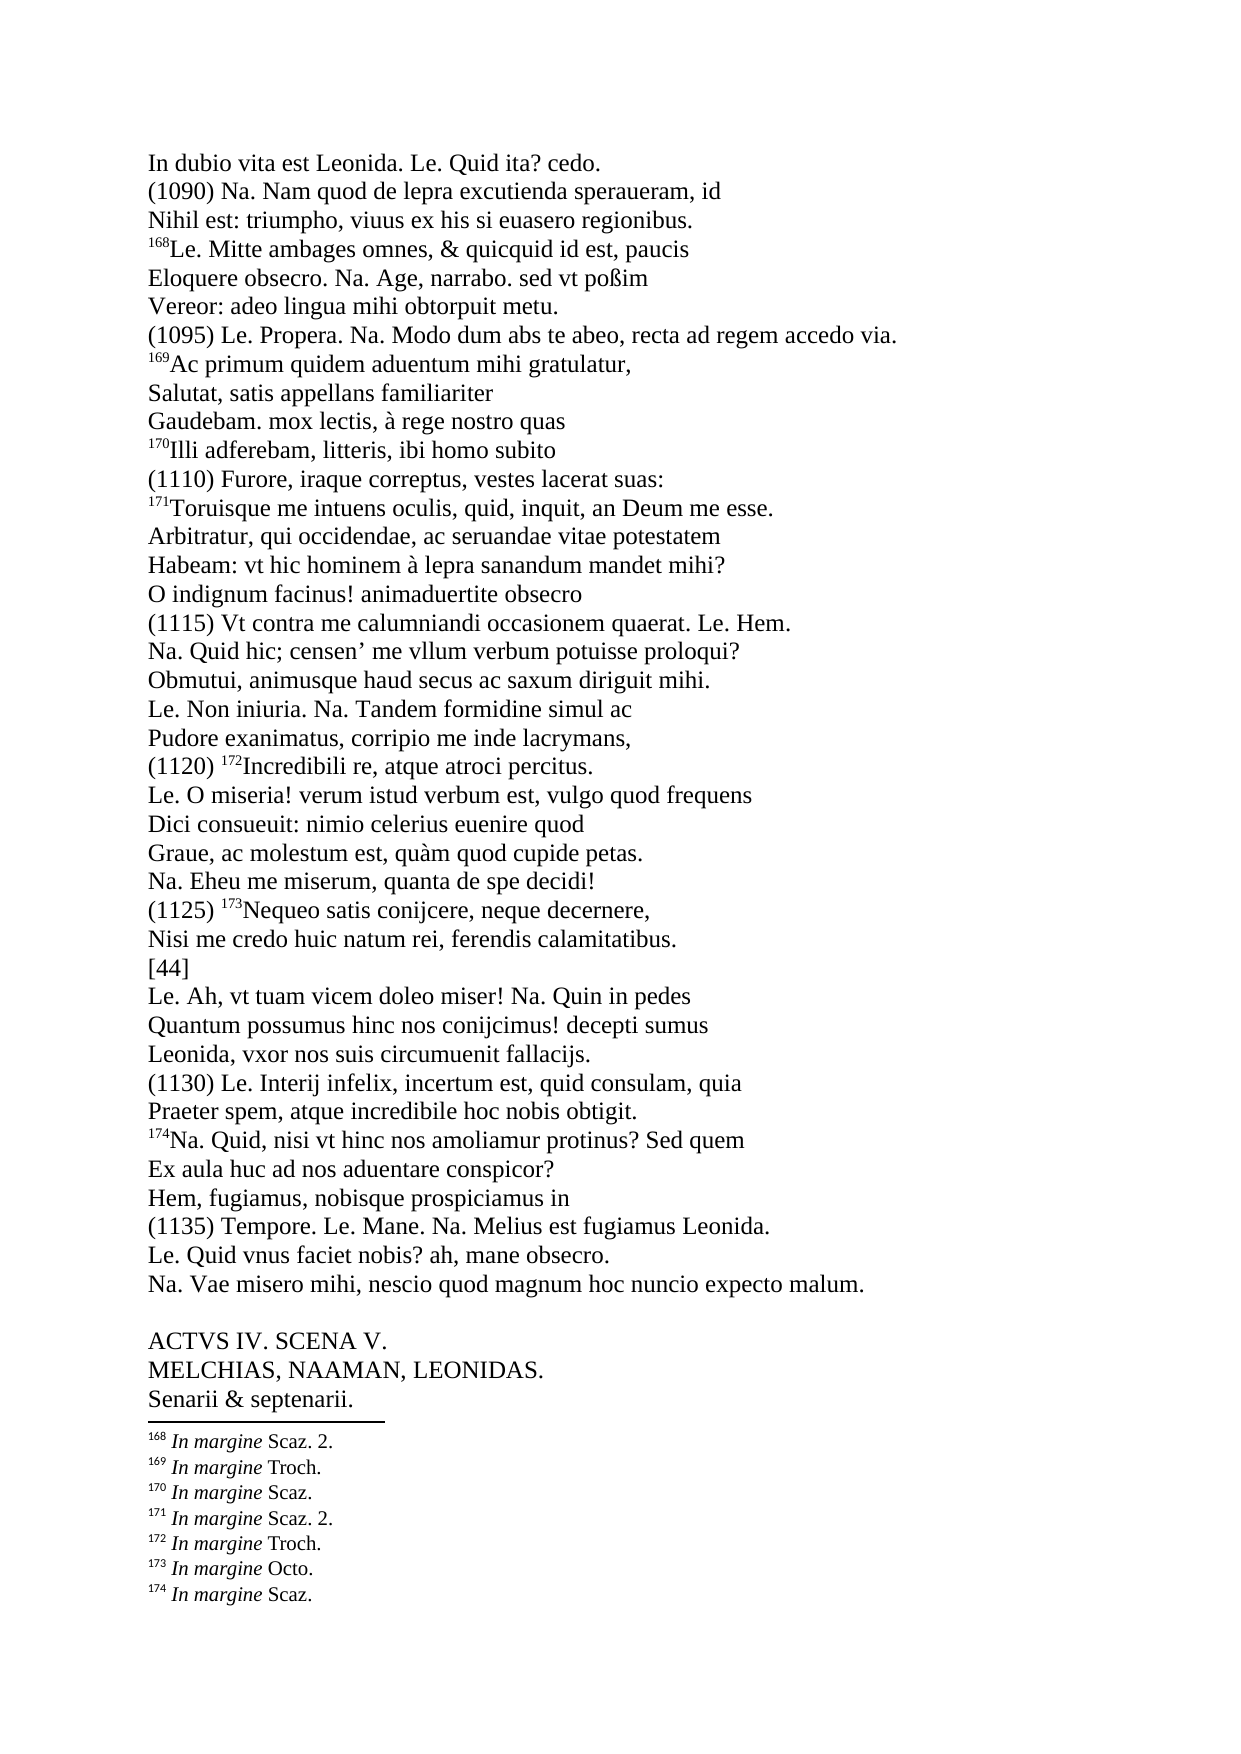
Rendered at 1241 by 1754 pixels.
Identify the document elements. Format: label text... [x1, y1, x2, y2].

text Le. Mitte ambages omnes, & quicquid id est, paucis [148, 234, 1093, 263]
text Dici consueuit: nimio celerius euenire quod [148, 809, 1093, 838]
text In dubio vita est Leonida. Le. Quid ita? cedo. [148, 148, 1093, 176]
text Obmutui, animusque haud secus ac saxum diriguit mihi. [148, 665, 1093, 694]
text Na. Vae misero mihi, nescio quod magnum hoc nuncio expecto malum. [148, 1269, 1093, 1298]
text (1135) Tempore. Le. Mane. Na. Melius est fugiamus Leonida. [148, 1211, 1093, 1240]
text (1120) Incredibili re, atque atroci percitus. [148, 751, 1093, 780]
text Le. O miseria! verum istud verbum est, vulgo quod frequens [148, 780, 1093, 809]
text Ac primum quidem aduentum mihi gratulatur, [148, 349, 1093, 378]
text Hem, fugiamus, nobisque prospiciamus in [148, 1183, 1093, 1211]
text Na. Quid, nisi vt hinc nos amoliamur protinus? Sed quem [148, 1125, 1093, 1154]
text Na. Quid hic; censen’ me vllum verbum potuisse proloqui? [148, 636, 1093, 665]
text O indignum facinus! animaduertite obsecro [148, 579, 1093, 608]
text Gaudebam. mox lectis, à rege nostro quas [148, 406, 1093, 435]
text Vereor: adeo lingua mihi obtorpuit metu. [148, 291, 1093, 320]
text Le. Quid vnus faciet nobis? ah, mane obsecro. [148, 1240, 1093, 1269]
text (1095) Le. Propera. Na. Modo dum abs te abeo, recta ad regem accedo via. [148, 320, 1093, 349]
text (1090) Na. Nam quod de lepra excutienda speraueram, id [148, 176, 1093, 205]
text Le. Ah, vt tuam vicem doleo miser! Na. Quin in pedes [148, 981, 1093, 1010]
text MELCHIAS, NAAMAN, LEONIDAS. [148, 1355, 1093, 1384]
text Eloquere obsecro. Na. Age, narrabo. sed vt poßim [148, 263, 1093, 291]
text (1130) Le. Interij infelix, incertum est, quid consulam, quia [148, 1068, 1093, 1096]
text Illi adferebam, litteris, ibi homo subito [148, 435, 1093, 464]
text Nisi me credo huic natum rei, ferendis calamitatibus. [148, 924, 1093, 953]
text Na. Eheu me miserum, quanta de spe decidi! [148, 866, 1093, 895]
text Quantum possumus hinc nos conijcimus! decepti sumus [148, 1010, 1093, 1039]
text Ex aula huc ad nos aduentare conspicor? [148, 1154, 1093, 1183]
text [44] [148, 953, 1093, 981]
text Nihil est: triumpho, viuus ex his si euasero regionibus. [148, 205, 1093, 234]
text (1115) Vt contra me calumniandi occasionem quaerat. Le. Hem. [148, 608, 1093, 636]
text Pudore exanimatus, corripio me inde lacrymans, [148, 723, 1093, 751]
text (1110) Furore, iraque correptus, vestes lacerat suas: [148, 464, 1093, 493]
text Praeter spem, atque incredibile hoc nobis obtigit. [148, 1096, 1093, 1125]
text Leonida, vxor nos suis circumuenit fallacijs. [148, 1039, 1093, 1068]
text Graue, ac molestum est, quàm quod cupide petas. [148, 838, 1093, 866]
text Habeam: vt hic hominem à lepra sanandum mandet mihi? [148, 550, 1093, 579]
text ACTVS IV. SCENA V. [148, 1326, 1093, 1355]
text Toruisque me intuens oculis, quid, inquit, an Deum me esse. [148, 493, 1093, 521]
text (1125) Nequeo satis conijcere, neque decernere, [148, 895, 1093, 924]
text Le. Non iniuria. Na. Tandem formidine simul ac [148, 694, 1093, 723]
text Arbitratur, qui occidendae, ac seruandae vitae potestatem [148, 521, 1093, 550]
text Senarii & septenarii. [148, 1384, 1093, 1413]
text Salutat, satis appellans familiariter [148, 378, 1093, 406]
